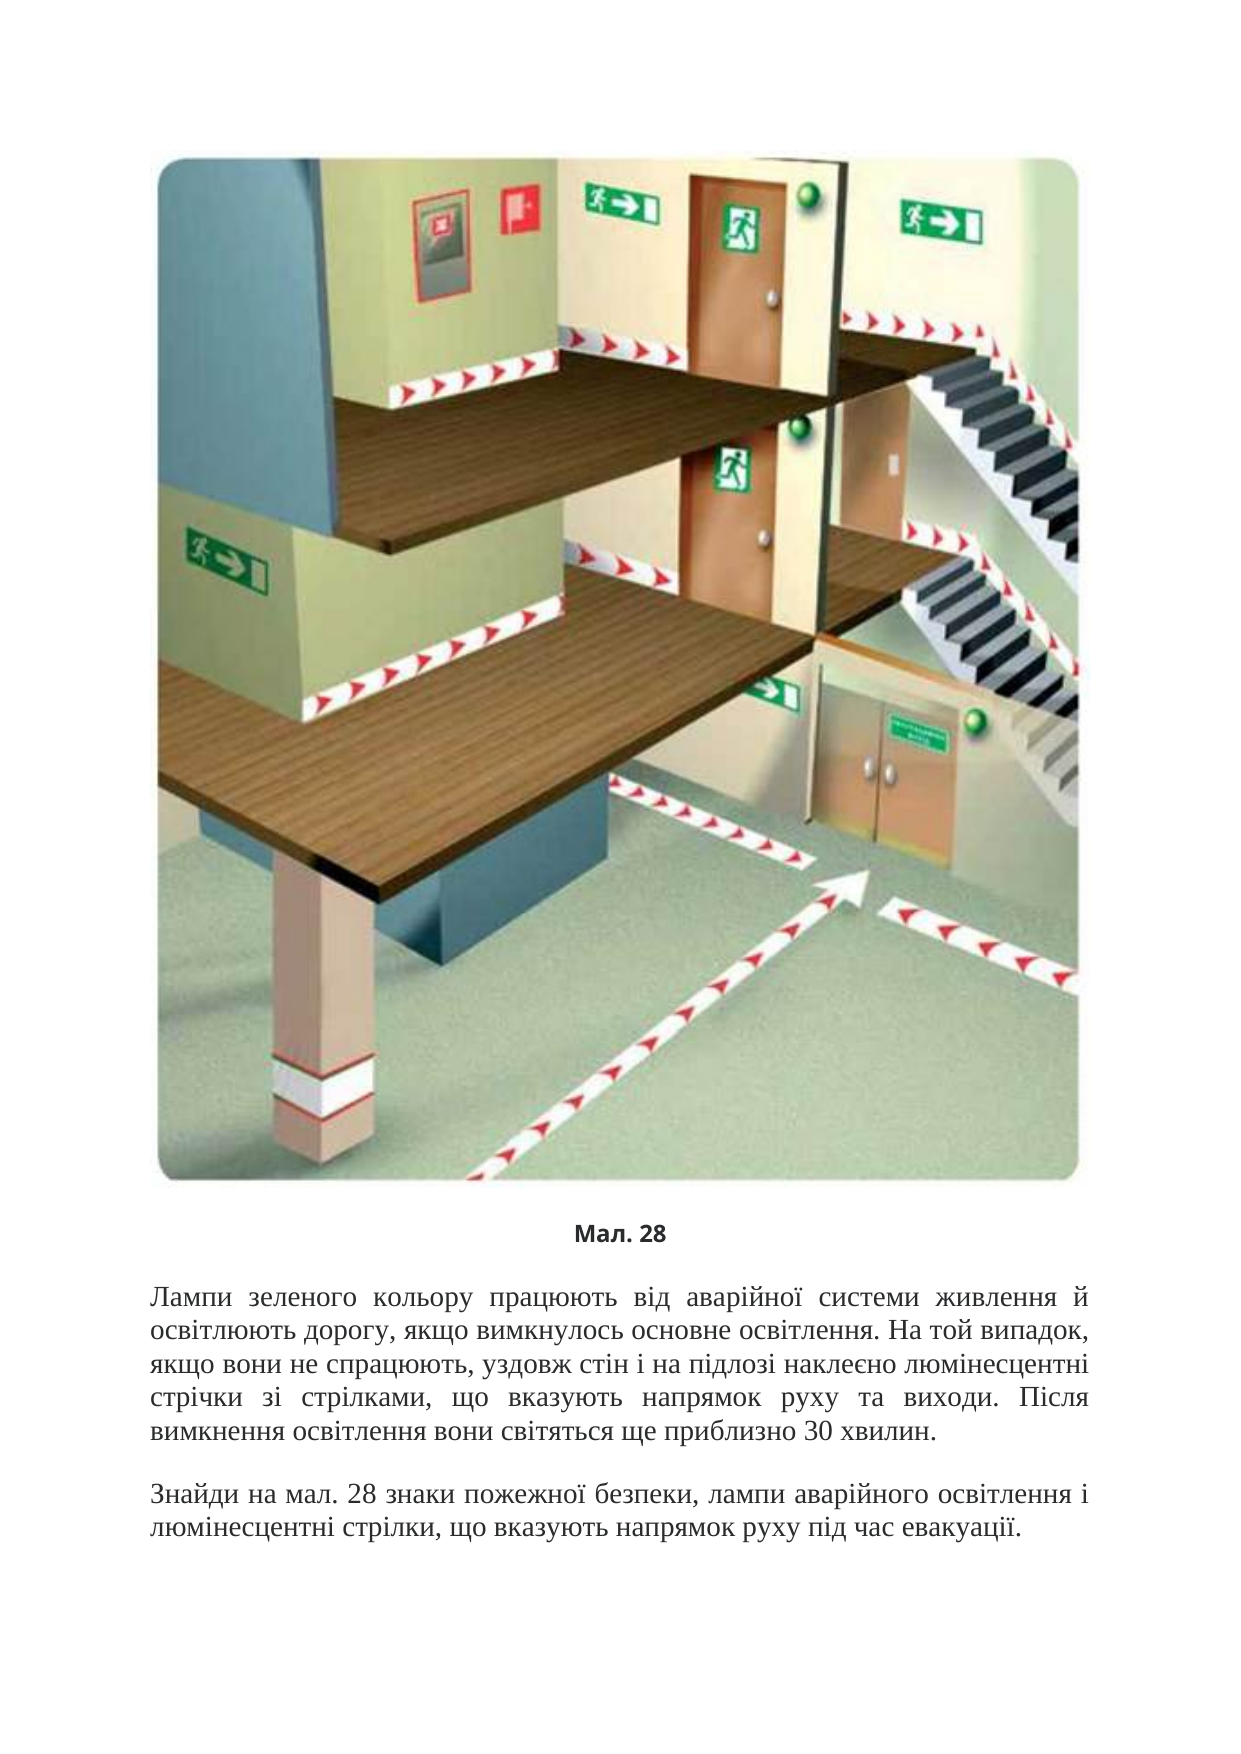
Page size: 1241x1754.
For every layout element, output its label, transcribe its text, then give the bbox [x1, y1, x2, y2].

text Мал. 28 [150, 1217, 1090, 1250]
text Лампи зеленого кольору працюють від аварійної системи живлення й освітлюють дорогу, якщо вимкнулось основне освітлення. На той випадок, якщо вони не спрацюють, уздовж стін і на підлозі наклеєно люмінесцентні стрічки зі стрілками, що вказують напрямок руху та виходи. Після вимкнення освітлення вони світяться ще приблизно 30 хвилин. [150, 1279, 1090, 1447]
text Знайди на мал. 28 знаки пожежної безпеки, лампи аварійного освітлення і люмінесцентні стрілки, що вказують напрямок руху під час евакуації. [150, 1476, 1090, 1543]
picture [149, 150, 1091, 1188]
